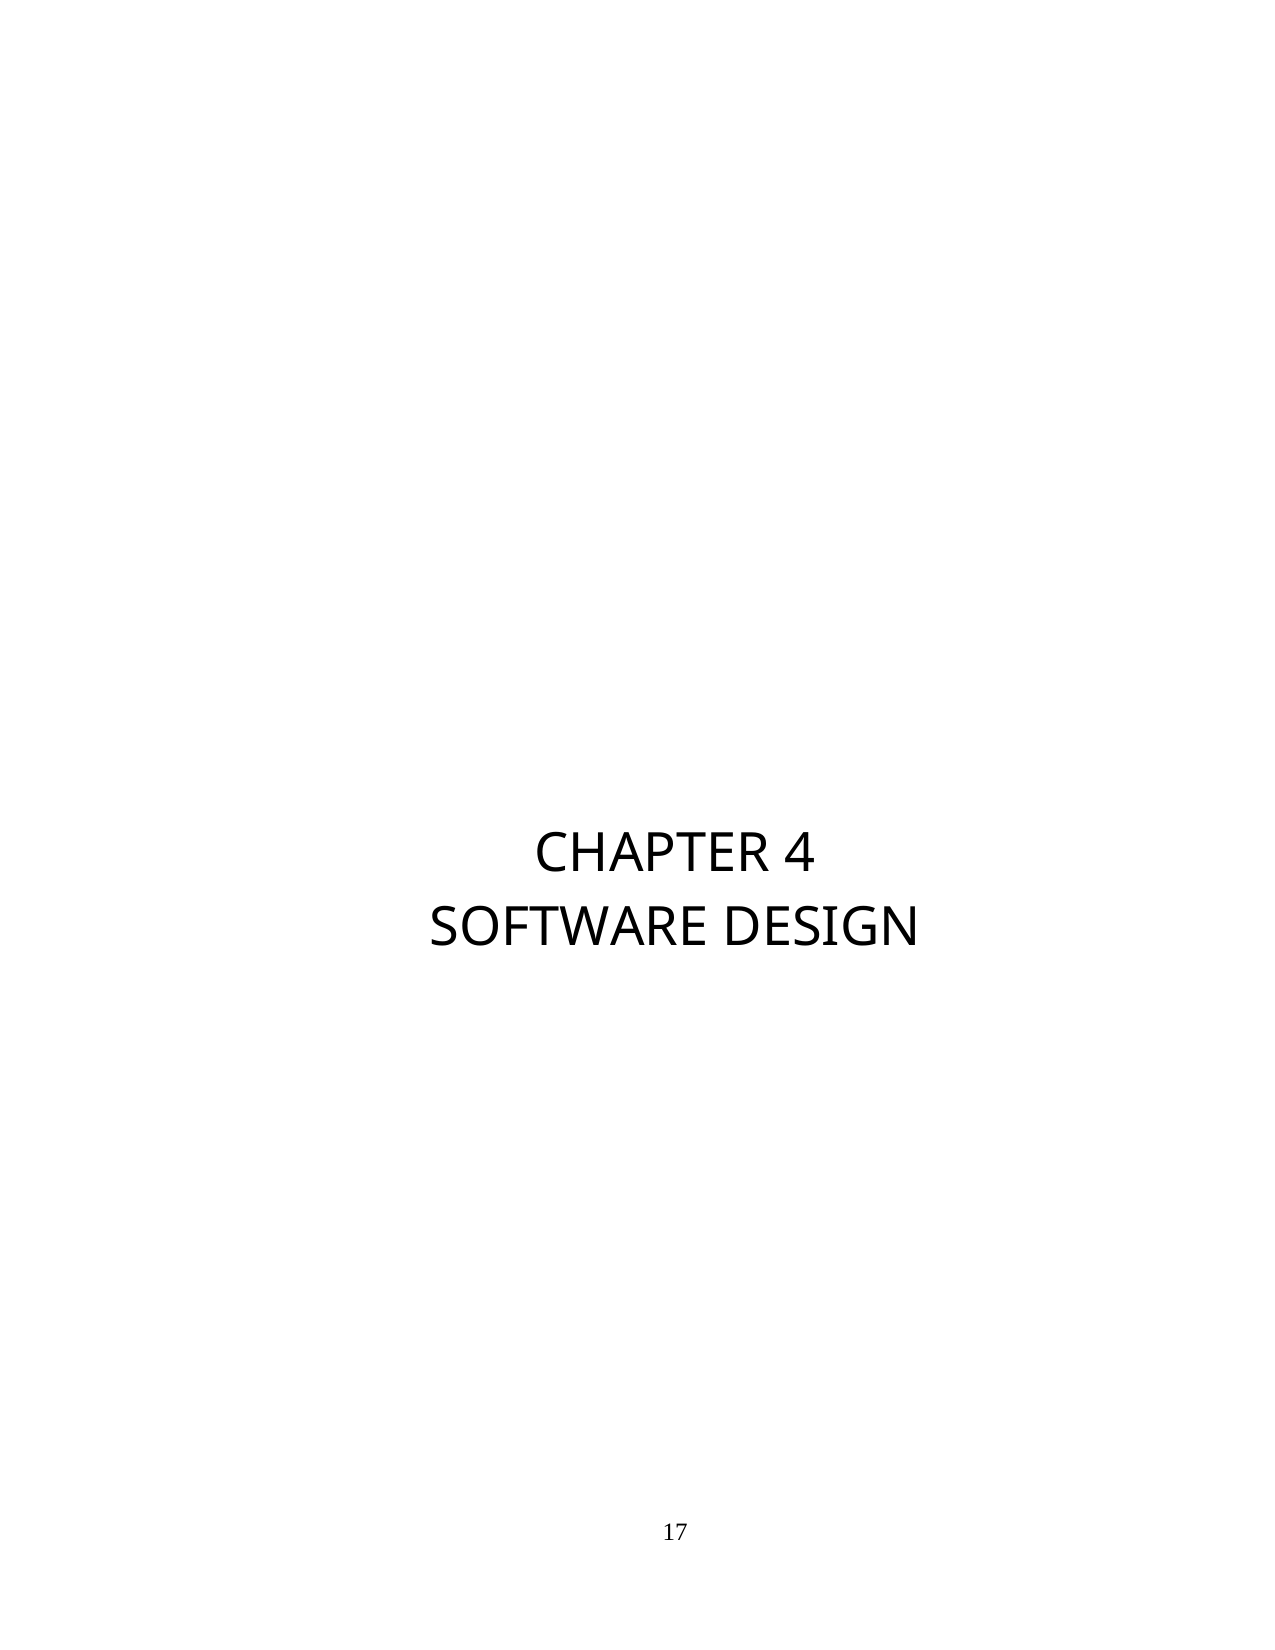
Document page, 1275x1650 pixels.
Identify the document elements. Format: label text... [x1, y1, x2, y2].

text CHAPTER 4 [225, 814, 1125, 887]
text SOFTWARE DESIGN [225, 887, 1125, 961]
